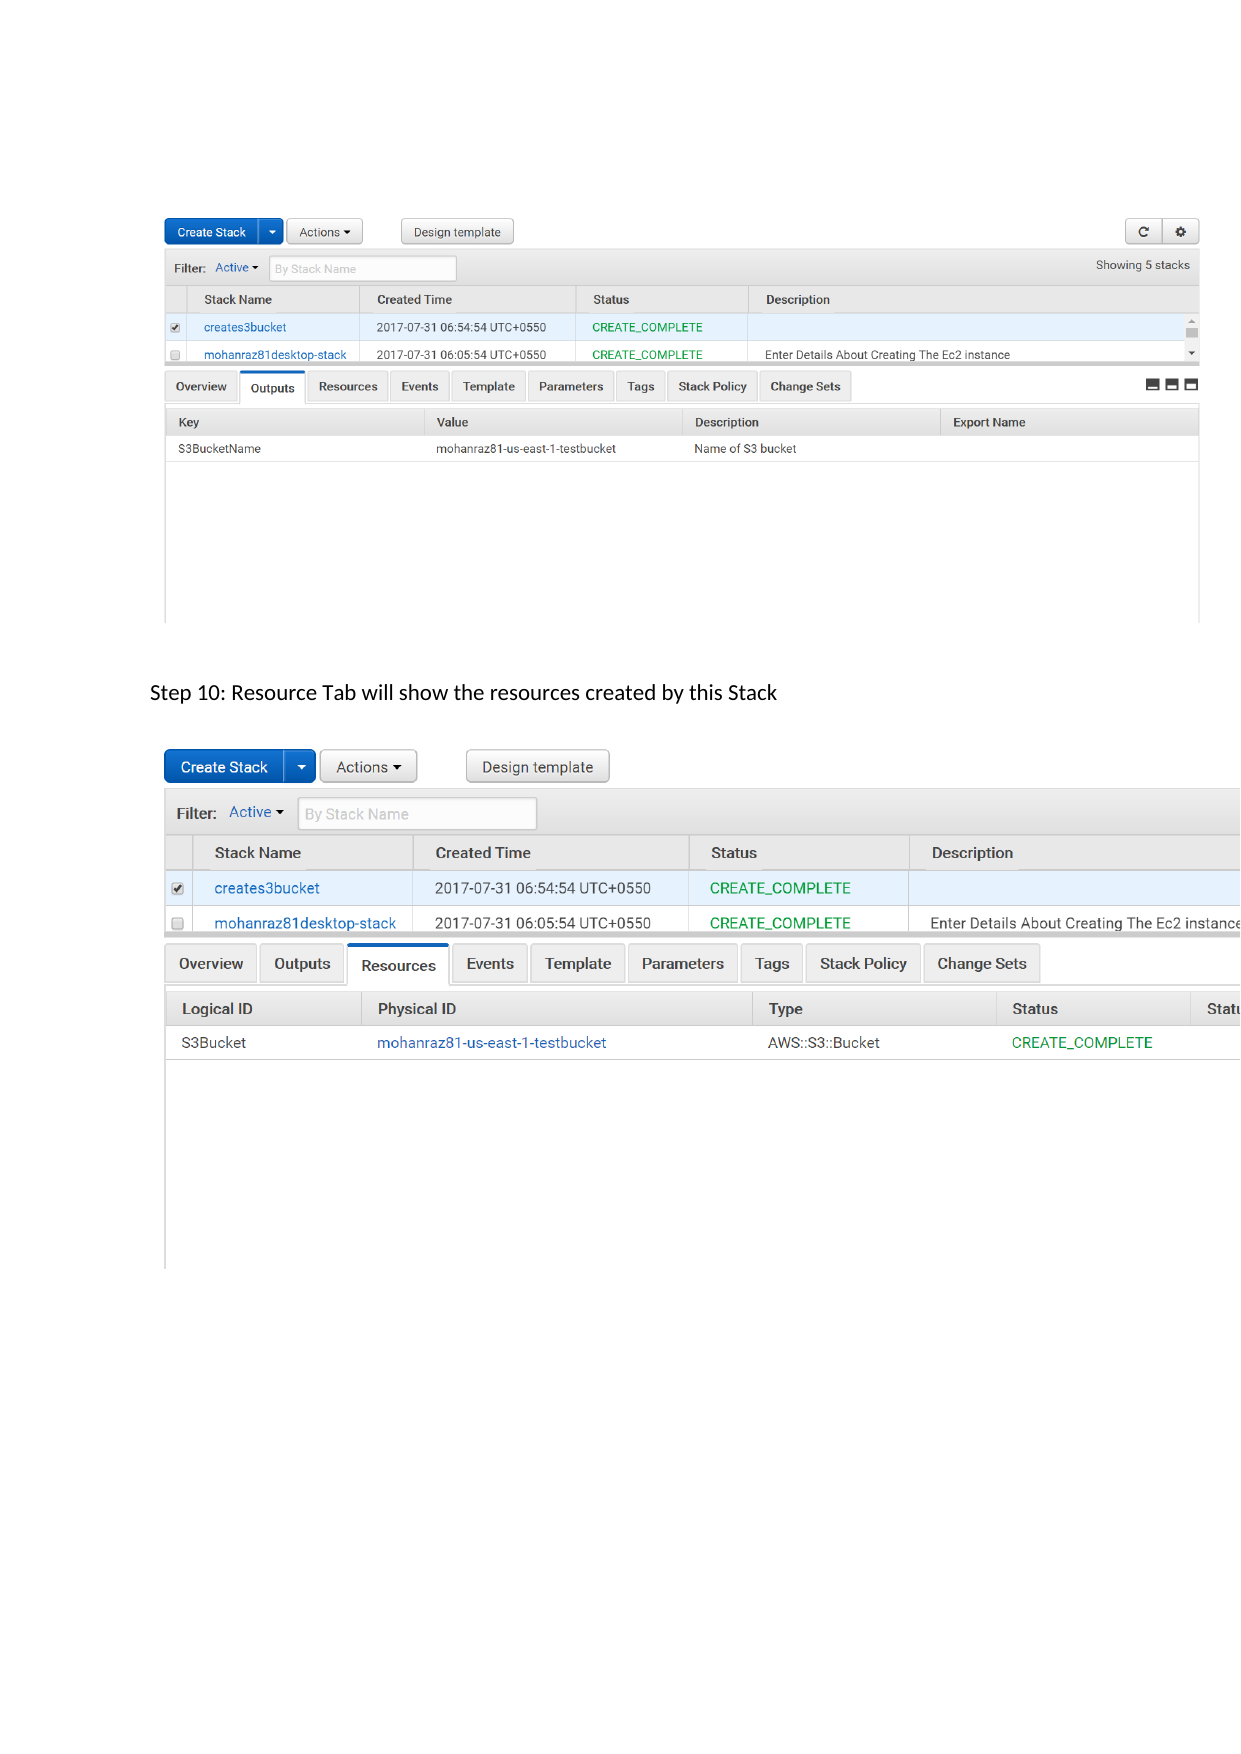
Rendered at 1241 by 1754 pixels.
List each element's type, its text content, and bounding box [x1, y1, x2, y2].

text Step 10: Resource Tab will show the resources created by this Stack [150, 678, 1090, 706]
picture [150, 734, 1241, 1269]
picture [150, 206, 1205, 623]
